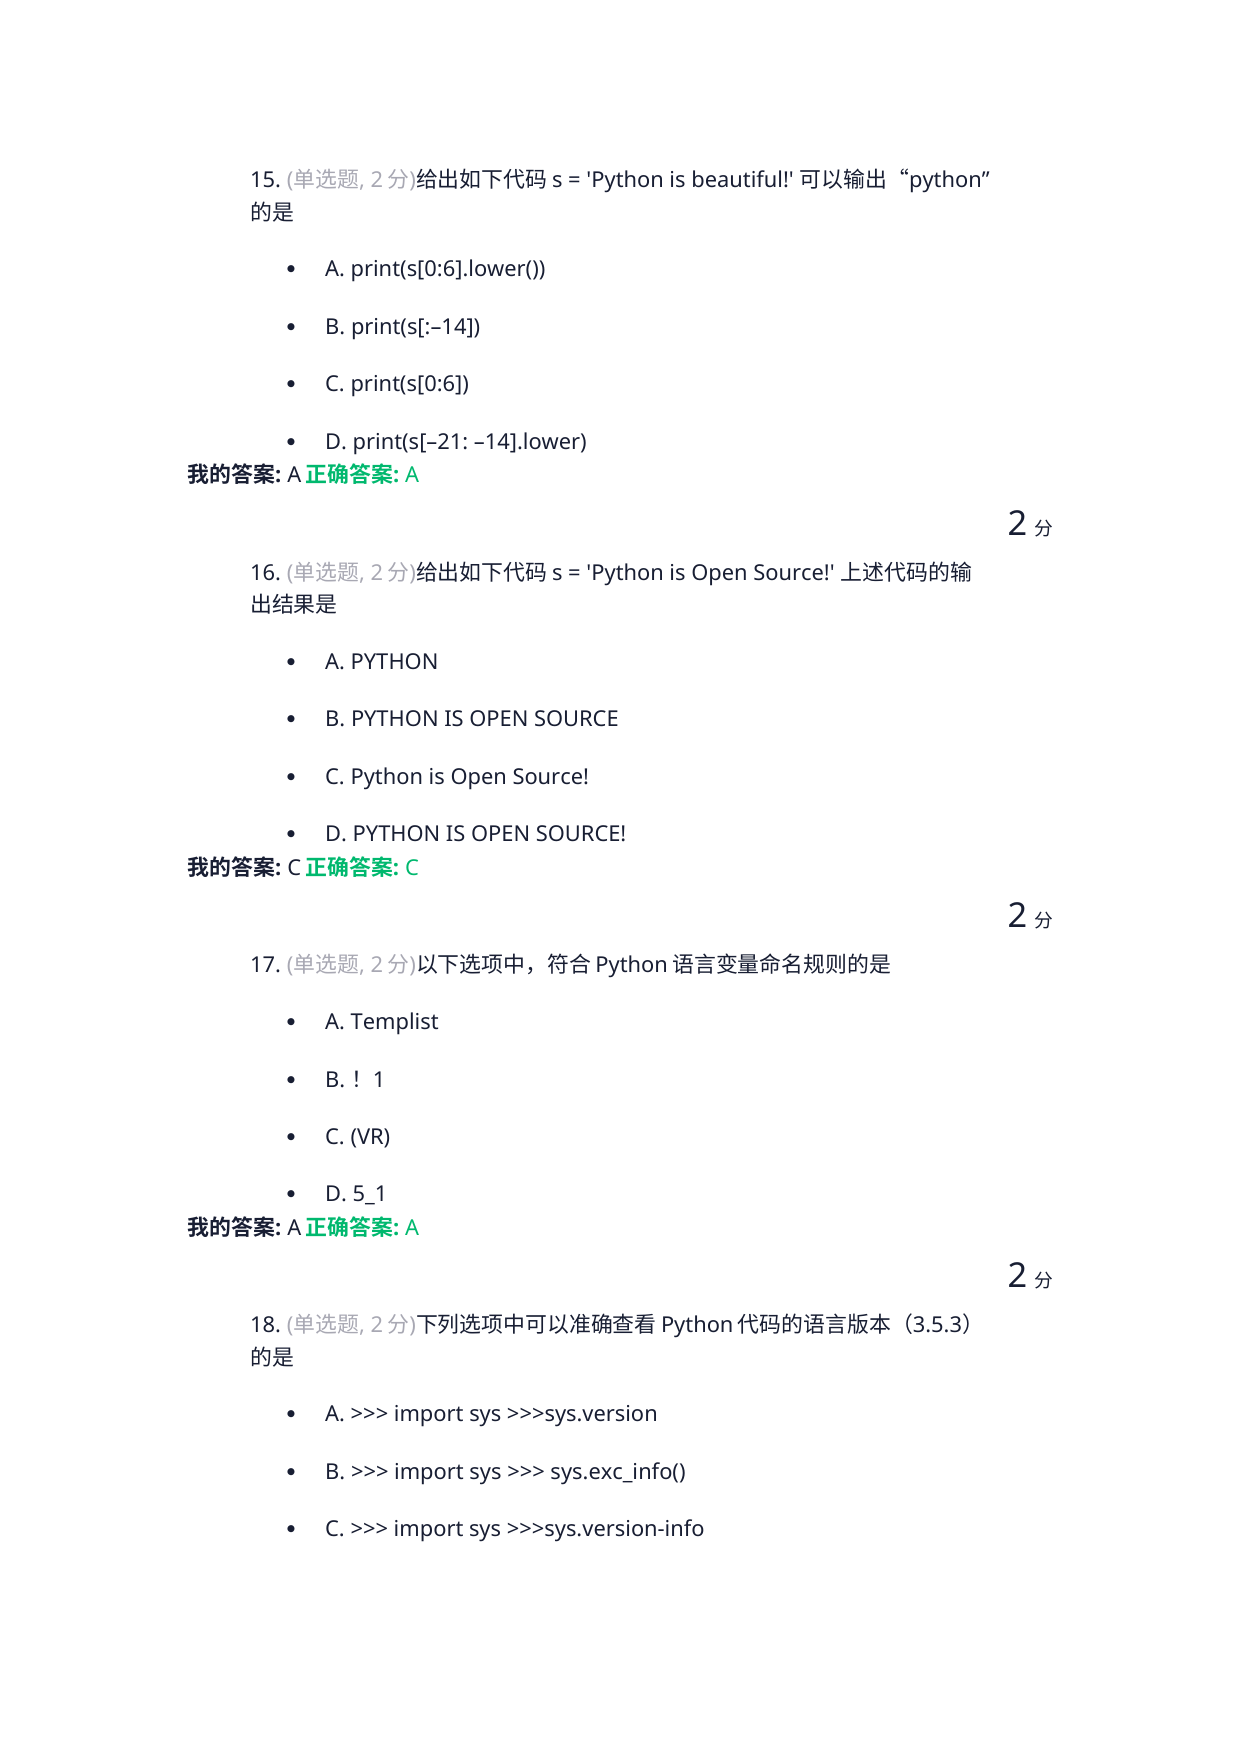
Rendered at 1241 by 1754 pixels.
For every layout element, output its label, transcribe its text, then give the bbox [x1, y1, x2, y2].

text 15. (单选题, 2分)给出如下代码 [250, 162, 990, 227]
list C. (VR) [287, 1119, 990, 1152]
list B. PYTHON IS OPEN SOURCE [287, 702, 990, 734]
list D. print(s[–21: –14].lower) [287, 424, 990, 457]
text 我的答案: C正确答案: C [187, 849, 1053, 882]
list B. ！1 [287, 1062, 990, 1094]
text 2分 [187, 882, 1053, 947]
text 我的答案: A正确答案: A [187, 457, 1053, 489]
list C. >>> import sys >>>sys.version-info [287, 1512, 990, 1544]
text 16. (单选题, 2分) [250, 554, 990, 619]
list B. print(s[:–14]) [287, 309, 990, 342]
list A. Templist [287, 1004, 990, 1037]
list A. print(s[0:6].lower()) [287, 252, 990, 284]
list A. >>> import sys >>>sys.version [287, 1397, 990, 1429]
list C. Python is Open Source! [287, 759, 990, 792]
list B. >>> import sys >>> sys.exc_info() [287, 1454, 990, 1487]
text 我的答案: A正确答案: A [187, 1209, 1053, 1242]
list D. PYTHON IS OPEN SOURCE! [287, 817, 990, 849]
text 18. (单选题, 2分)下列选项中可以准确查看Python代码的语言版本（3.5.3）的是 [250, 1307, 990, 1372]
text 2分 [187, 1242, 1053, 1307]
text 2分 [187, 489, 1053, 554]
list D. 5_1 [287, 1177, 990, 1209]
list C. print(s[0:6]) [287, 367, 990, 399]
list A. PYTHON [287, 644, 990, 677]
text 17. (单选题, 2分)以下选项中，符合Python语言变量命名规则的是 [250, 947, 990, 979]
